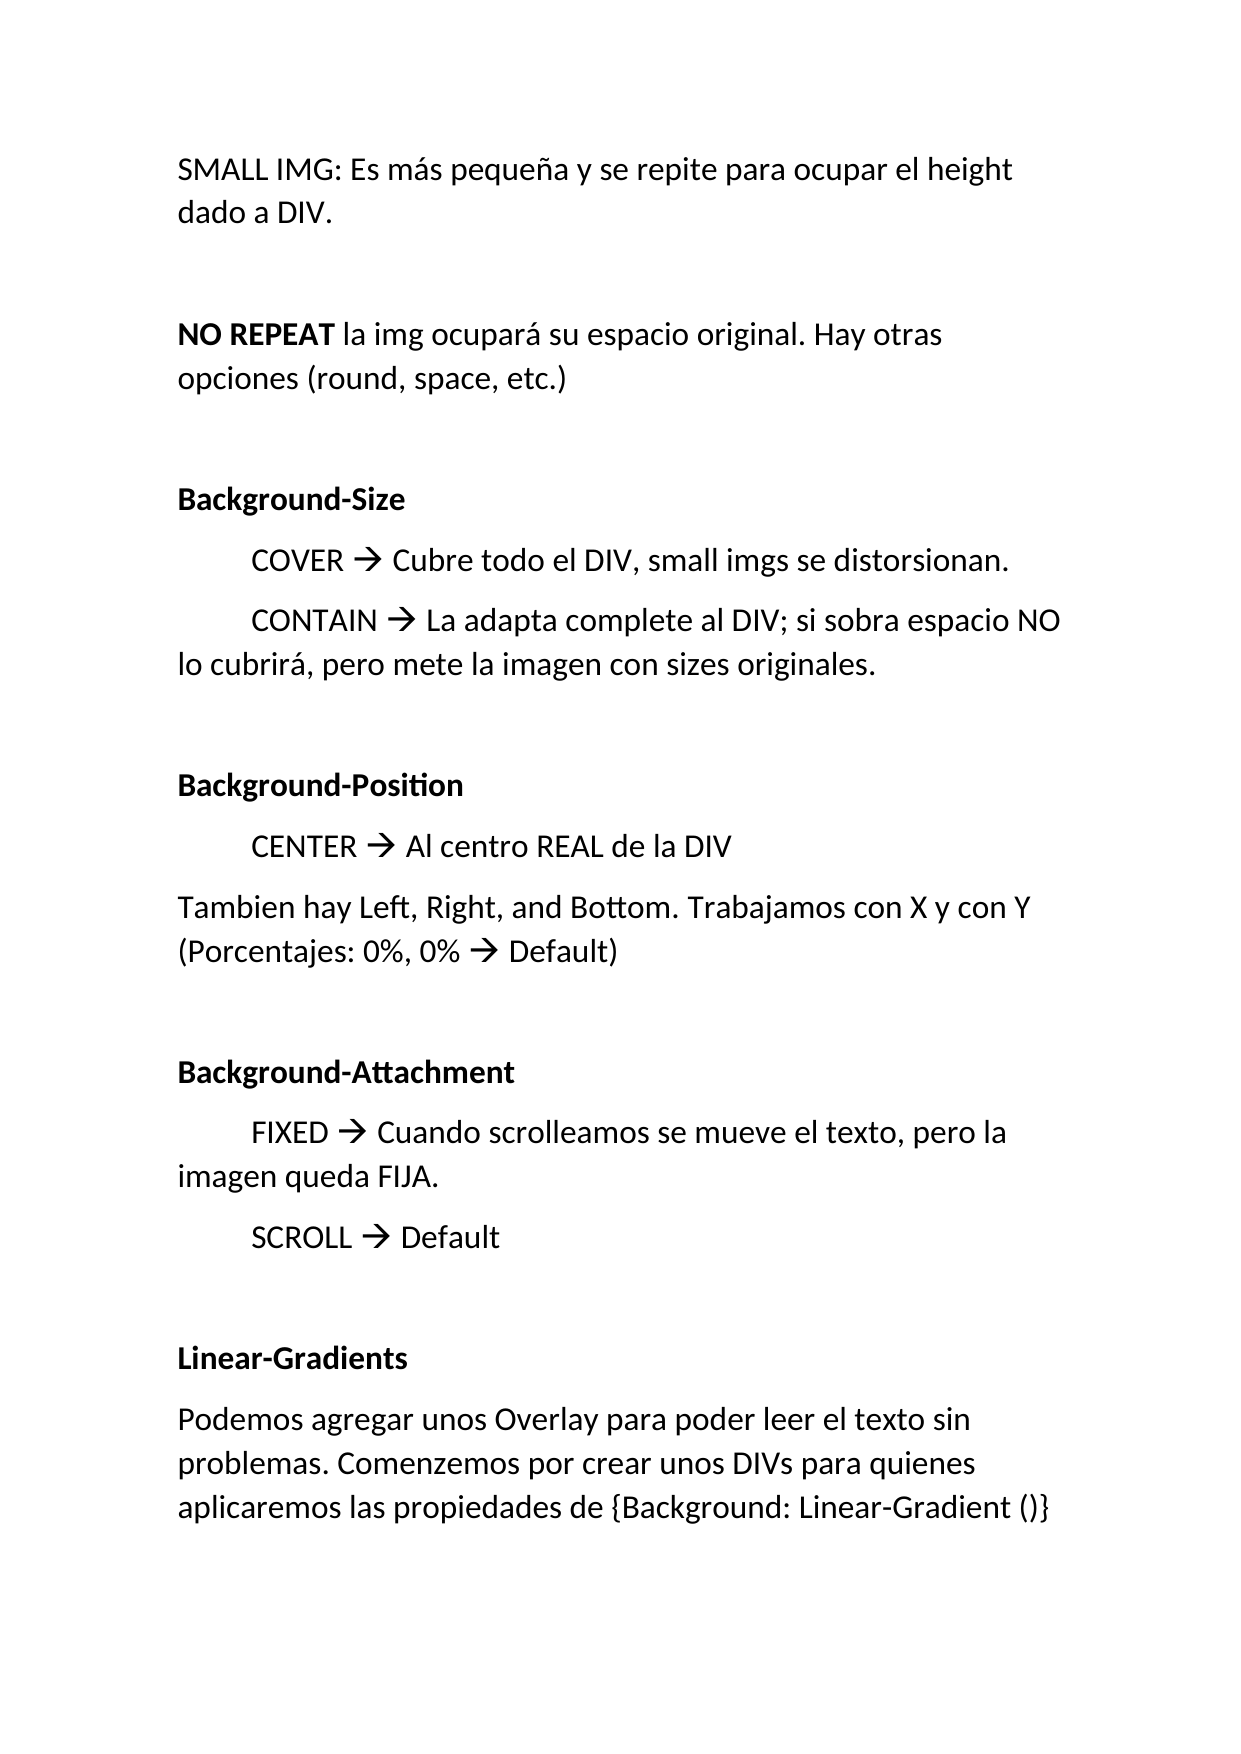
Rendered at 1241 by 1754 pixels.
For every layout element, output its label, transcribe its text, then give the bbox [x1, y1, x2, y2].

text SMALL IMG: Es más pequeña y se repite para ocupar el height dado a DIV. [177, 148, 1063, 232]
text SCROLL Default [177, 1216, 1063, 1257]
text Linear-Gradients [177, 1337, 1063, 1378]
text CONTAIN La adapta complete al DIV; si sobra espacio NO lo cubrirá, pero mete la imagen con sizes originales. [177, 599, 1063, 684]
text COVER Cubre todo el DIV, small imgs se distorsionan. [177, 539, 1063, 579]
text Podemos agregar unos Overlay para poder leer el texto sin problemas. Comenzemos por crear unos DIVs para quienes aplicaremos las propiedades de {Background: Linear-Gradient ()} [177, 1398, 1063, 1527]
text Background-Attachment [177, 1051, 1063, 1092]
text FIXED Cuando scrolleamos se mueve el texto, pero la imagen queda FIJA. [177, 1112, 1063, 1196]
text Background-Size [177, 478, 1063, 519]
text NO REPEAT la img ocupará su espacio original. Hay otras opciones (round, space, etc.) [177, 313, 1063, 397]
text CENTER Al centro REAL de la DIV [177, 825, 1063, 866]
text Tambien hay Left, Right, and Bottom. Trabajamos con X y con Y (Porcentajes: 0%, 0% Default) [177, 886, 1063, 970]
text Background-Position [177, 764, 1063, 805]
